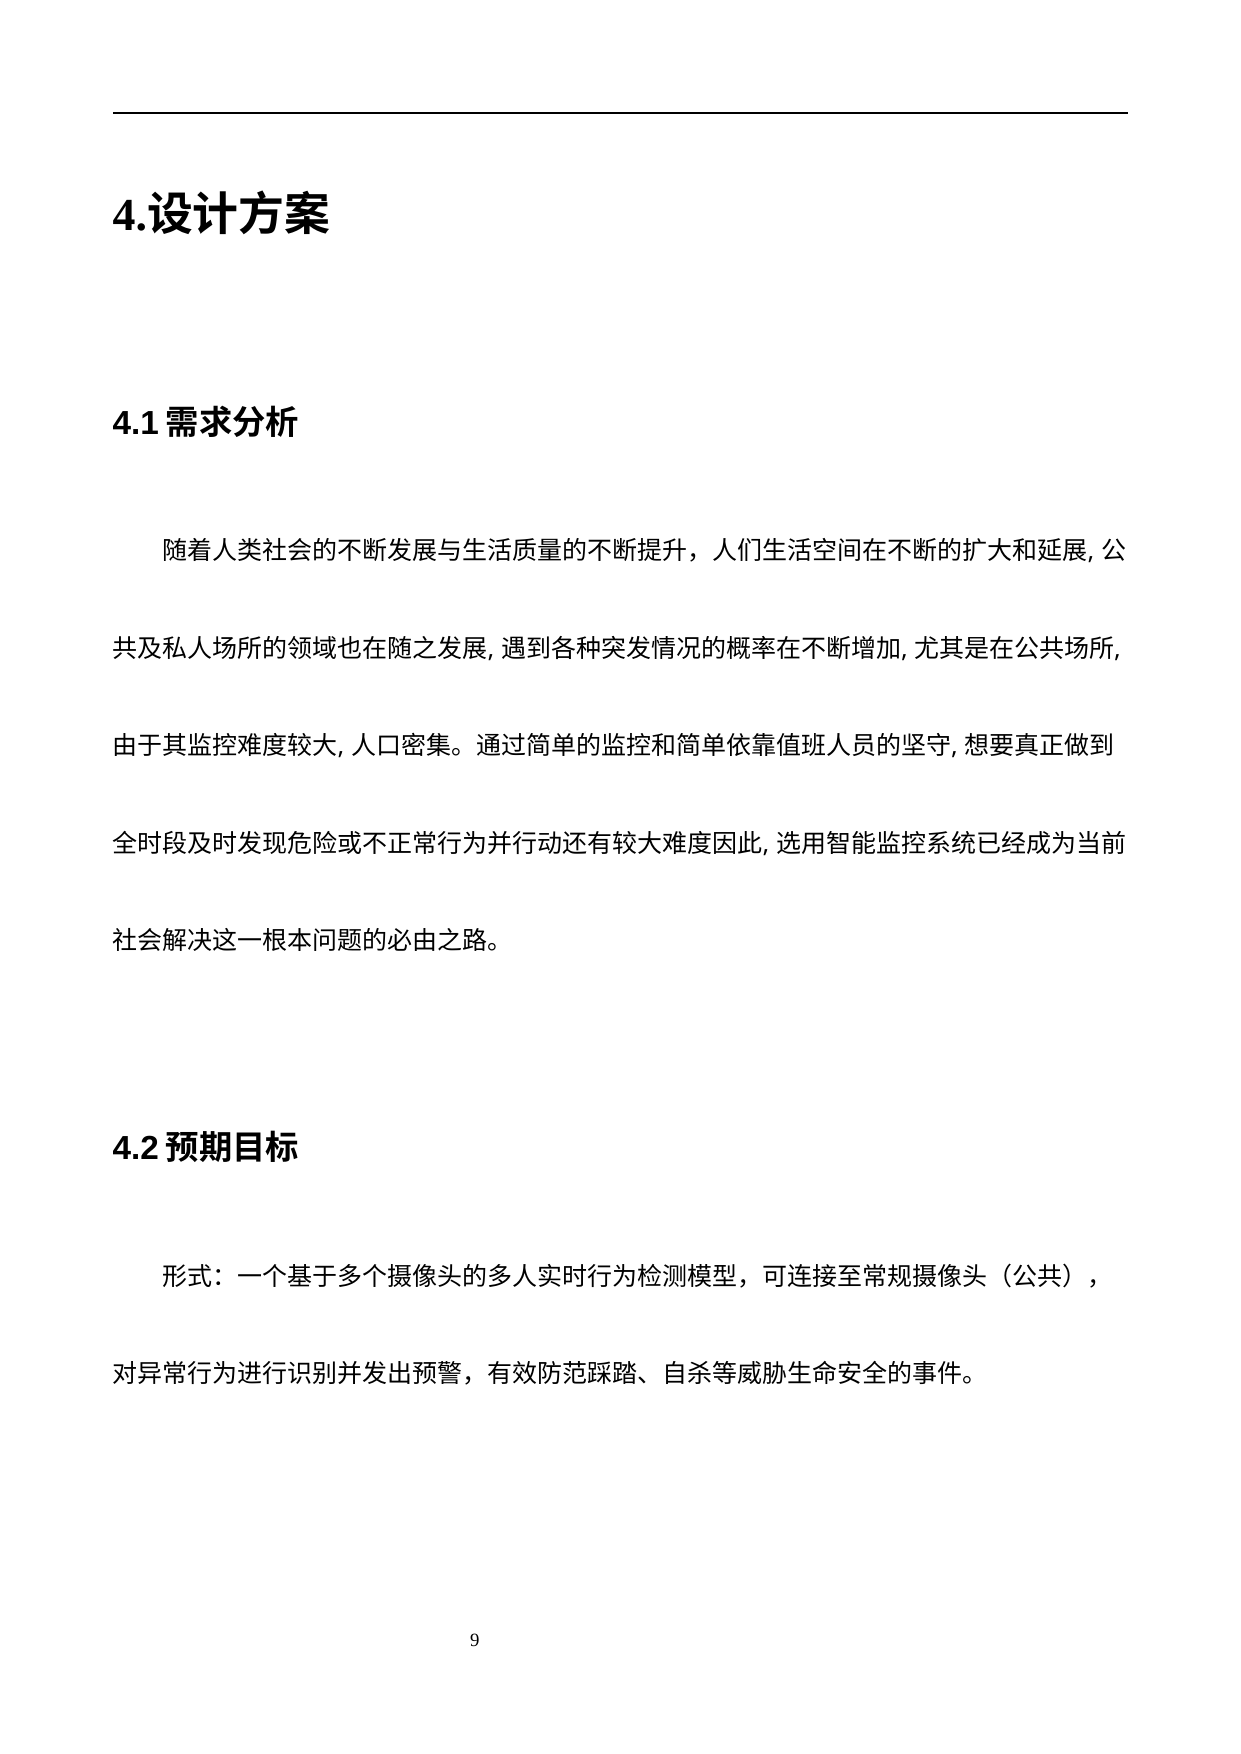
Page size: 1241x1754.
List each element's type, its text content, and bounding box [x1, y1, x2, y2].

text 形式：一个基于多个摄像头的多人实时行为检测模型，可连接至常规摄像头（公共），对异常行为进行识别并发出预警，有效防范踩踏、自杀等威胁生命安全的事件。 [112, 1242, 1128, 1404]
subtitle 4.设计方案 [112, 162, 1128, 259]
subtitle 4.1需求分析 [112, 387, 1128, 452]
text 随着人类社会的不断发展与生活质量的不断提升，人们生活空间在不断的扩大和延展, 公共及私人场所的领域也在随之发展, 遇到各种突发情况的概率在不断增加, 尤其是在公共场所, 由于其监控难度较大, 人口密集。通过简单的监控和简单依靠值班人员的坚守, 想要真正做到全时段及时发现危险或不正常行为并行动还有较大难度因此, 选用智能监控系统已经成为当前社会解决这一根本问题的必由之路。 [112, 516, 1128, 971]
subtitle 4.2预期目标 [112, 1113, 1128, 1178]
